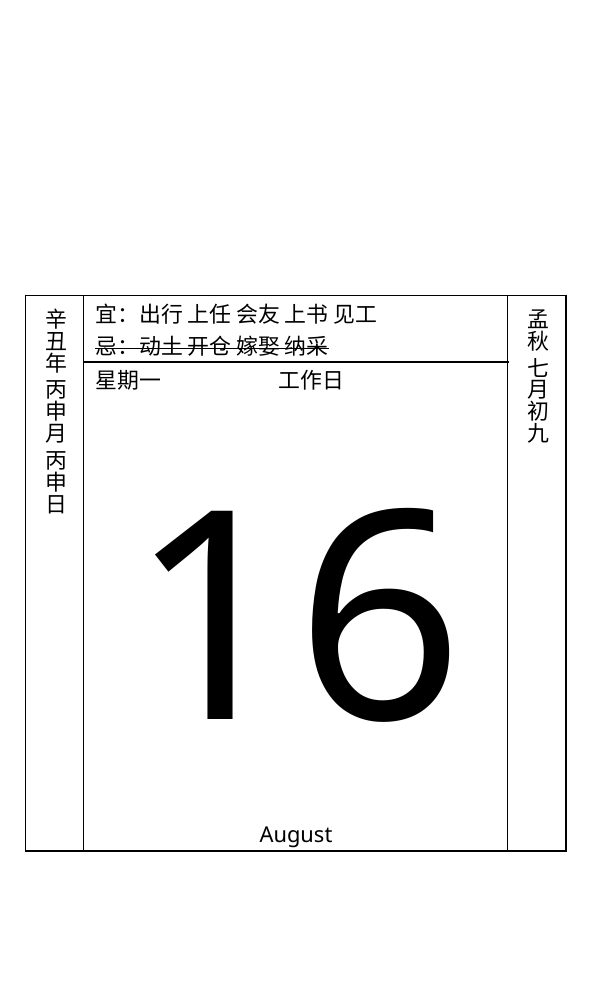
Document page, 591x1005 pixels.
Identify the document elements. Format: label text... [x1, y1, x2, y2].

table_header 辛丑年 丙申月 丙申日 [26, 296, 83, 850]
table_header 孟秋 七月初九 [508, 296, 565, 850]
table_cell 星期一 工作日 16 August [84, 363, 507, 850]
table_header 宜：出行 上任 会友 上书 见工 忌：动土 开仓 嫁娶 纳采 [84, 296, 507, 361]
